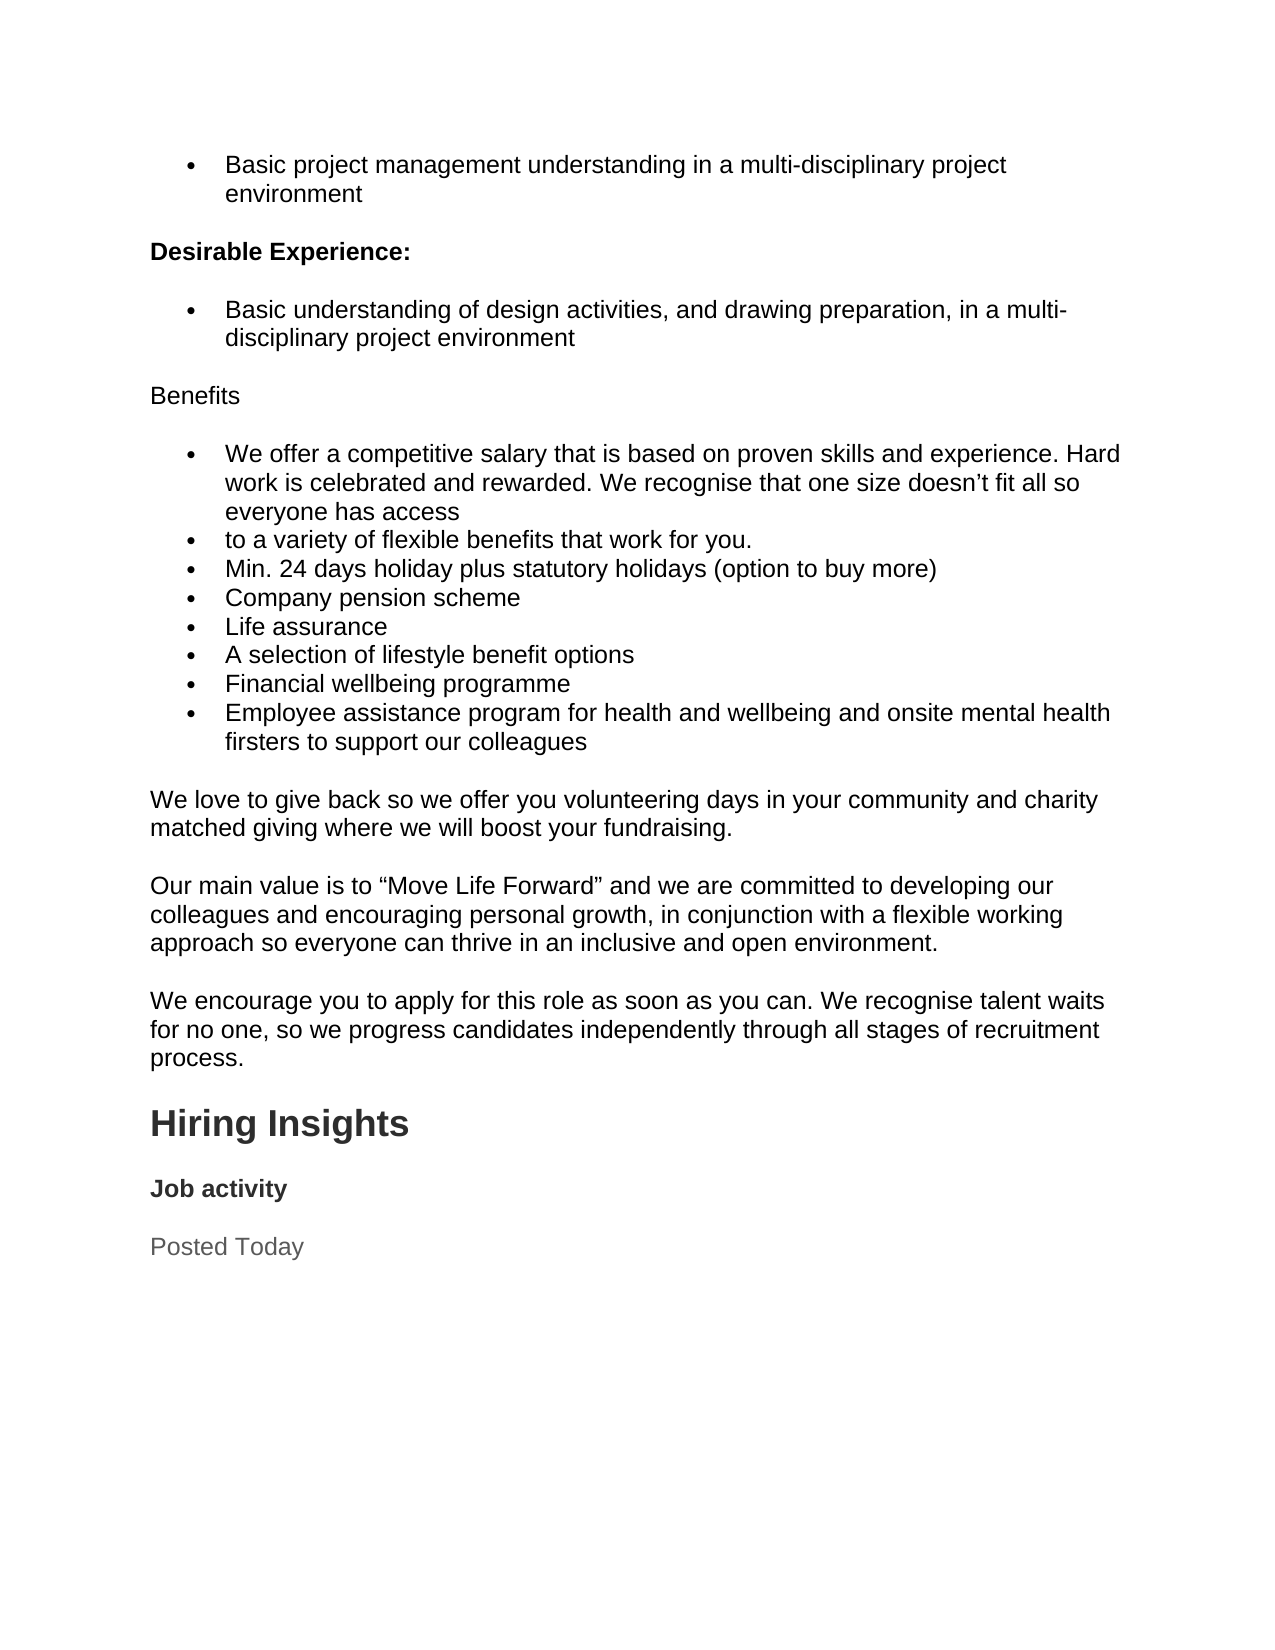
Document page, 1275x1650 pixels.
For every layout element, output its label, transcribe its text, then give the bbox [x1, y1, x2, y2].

list Basic understanding of design activities, and drawing preparation, in a multi-disciplinary project environment [187, 294, 1125, 352]
text We love to give back so we offer you volunteering days in your community and charity matched giving where we will boost your fundraising. Our main value is to “Move Life Forward” and we are committed to developing our colleagues and encouraging personal growth, in conjunction with a flexible working approach so everyone can thrive in an inclusive and open environment. We encourage you to apply for this role as soon as you can. We recognise talent waits for no one, so we progress candidates independently through all stages of recruitment process. [150, 784, 1125, 1072]
list Company pension scheme [187, 583, 1125, 612]
list Employee assistance program for health and wellbeing and onsite mental health firsters to support our colleagues [187, 698, 1125, 755]
list Basic project management understanding in a multi-disciplinary project environment [187, 150, 1125, 207]
list Life assurance [187, 612, 1125, 640]
list Financial wellbeing programme [187, 669, 1125, 698]
list A selection of lifestyle benefit options [187, 640, 1125, 669]
text Benefits [150, 381, 1125, 410]
list Min. 24 days holiday plus statutory holidays (option to buy more) [187, 554, 1125, 583]
list to a variety of flexible benefits that work for you. [187, 525, 1125, 554]
text Hiring Insights [150, 1101, 1125, 1144]
text Desirable Experience: [150, 237, 1125, 265]
text Posted Today [150, 1231, 1125, 1260]
list We offer a competitive salary that is based on proven skills and experience. Hard work is celebrated and rewarded. We recognise that one size doesn’t fit all so everyone has access [187, 439, 1125, 525]
text Job activity [150, 1173, 1125, 1202]
